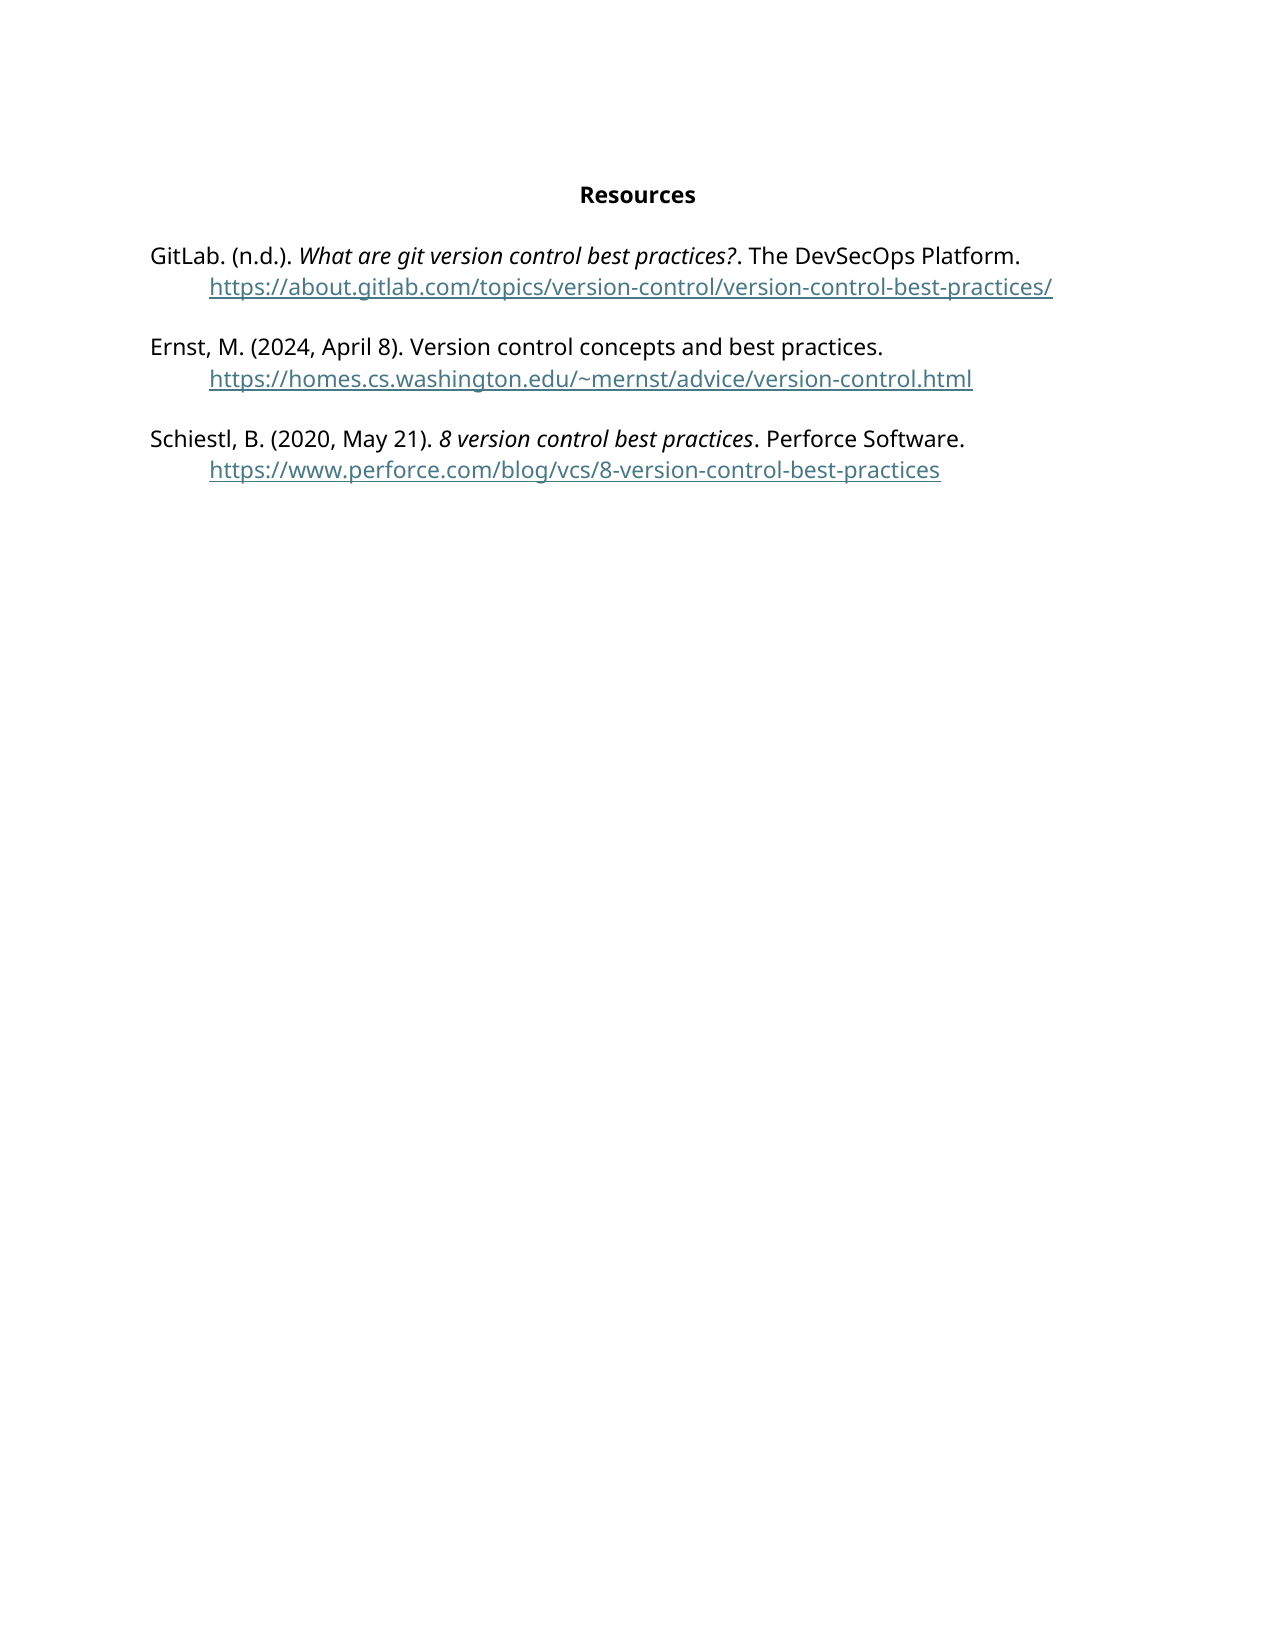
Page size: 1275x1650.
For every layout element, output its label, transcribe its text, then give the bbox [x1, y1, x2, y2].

text GitLab. (n.d.). What are git version control best practices?. The DevSecOps Platform. https://about.gitlab.com/topics/version-control/version-control-best-practices/ [150, 239, 1125, 302]
text Schiestl, B. (2020, May 21). 8 version control best practices. Perforce Software. https://www.perforce.com/blog/vcs/8-version-control-best-practices [150, 423, 1125, 485]
text Ernst, M. (2024, April 8). Version control concepts and best practices. https://homes.cs.washington.edu/~mernst/advice/version-control.html [150, 331, 1125, 394]
text Resources [150, 179, 1125, 210]
